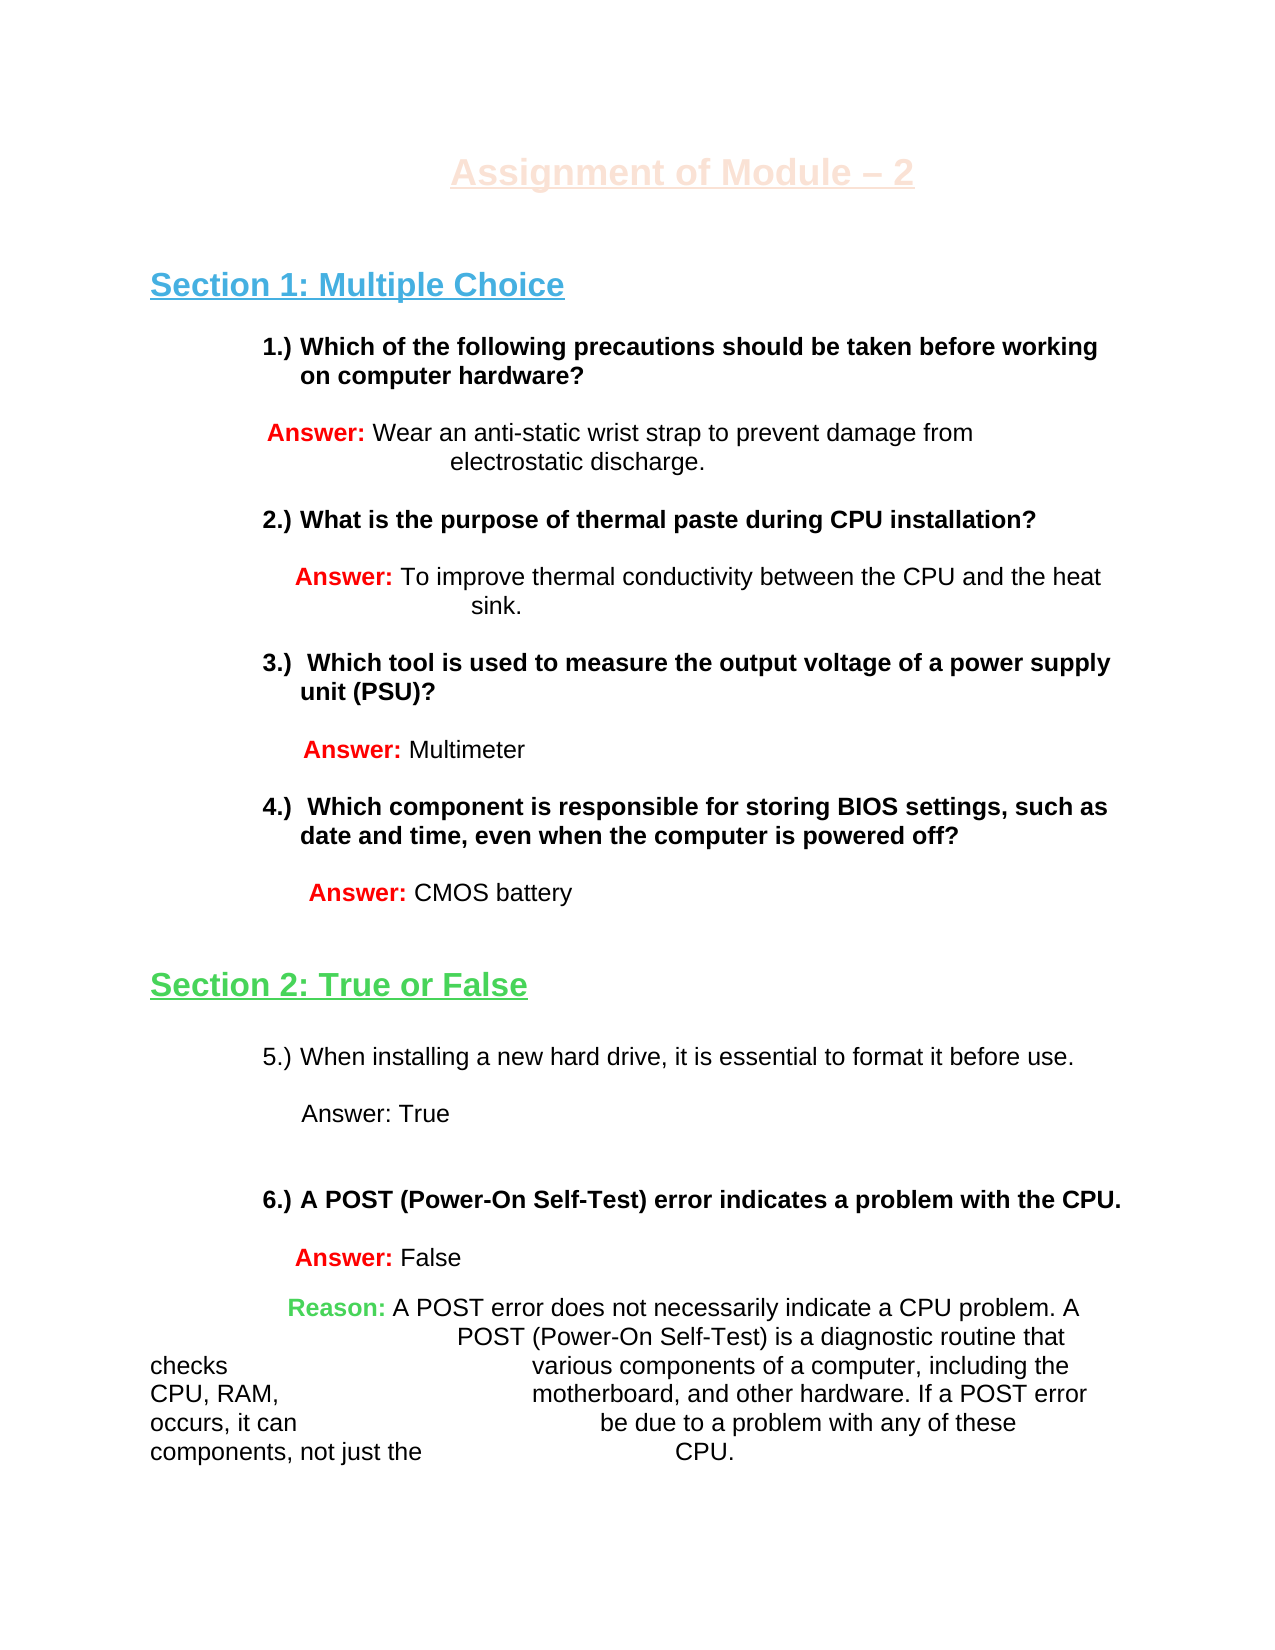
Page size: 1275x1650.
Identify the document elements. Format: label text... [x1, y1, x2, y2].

text Answer: False [225, 1243, 1125, 1272]
text Answer: CMOS battery [150, 878, 1125, 907]
text Assignment of Module – 2 [150, 150, 1125, 193]
list Which of the following precautions should be taken before working on computer hardware? [262, 332, 1125, 390]
list Which component is responsible for storing BIOS settings, such as date and time, even when the computer is powered off? [262, 792, 1125, 850]
text Section 2: True or False [150, 965, 1125, 1003]
text Answer: Multimeter [150, 735, 1125, 763]
text Reason: A POST error does not necessarily indicate a CPU problem. A POST (Power-On Self-Test) is a diagnostic routine that checks various components of a computer, including the CPU, RAM, motherboard, and other hardware. If a POST error occurs, it can be due to a problem with any of these components, not just the CPU. [150, 1293, 1125, 1466]
list What is the purpose of thermal paste during CPU installation? [262, 505, 1125, 533]
list A POST (Power-On Self-Test) error indicates a problem with the CPU. [262, 1185, 1125, 1214]
text Answer: True [225, 1099, 1125, 1128]
text Answer: Wear an anti-static wrist strap to prevent damage from electrostatic discharge. [150, 418, 1125, 476]
list When installing a new hard drive, it is essential to format it before use. [262, 1042, 1125, 1070]
text Answer: To improve thermal conductivity between the CPU and the heat sink. [150, 562, 1125, 620]
text Section 1: Multiple Choice [150, 265, 1125, 303]
list Which tool is used to measure the output voltage of a power supply unit (PSU)? [262, 648, 1125, 706]
